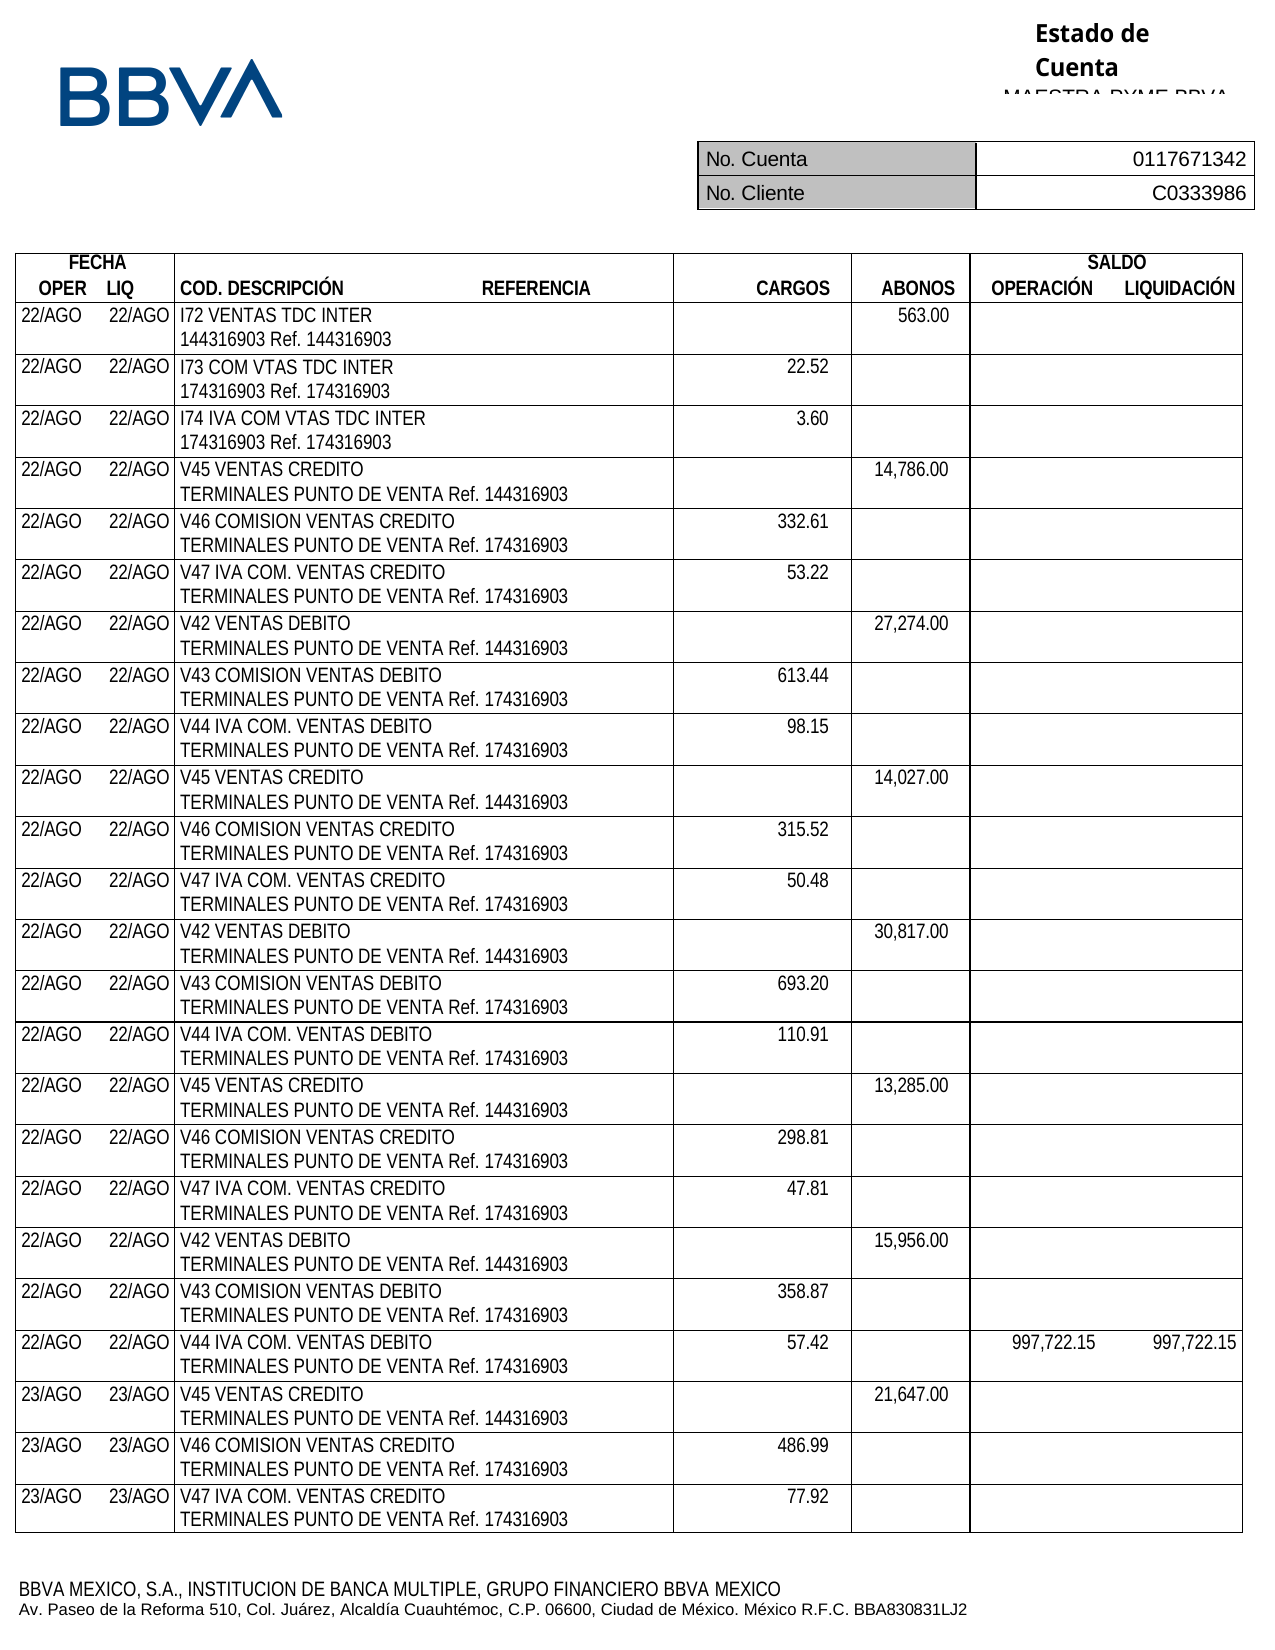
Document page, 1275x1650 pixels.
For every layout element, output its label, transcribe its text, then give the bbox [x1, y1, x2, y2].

table_cell V44 IVA COM. VENTAS DEBITO TERMINALES PUNTO DE VENTA Ref. 174316903 [175, 714, 673, 765]
table_cell [674, 458, 851, 508]
table_cell V45 VENTAS CREDITO TERMINALES PUNTO DE VENTA Ref. 144316903 [175, 1382, 673, 1432]
table_cell 22/AGO 22/AGO [16, 1074, 174, 1124]
table_cell [971, 1279, 1242, 1329]
table_cell 22/AGO 22/AGO [16, 303, 174, 354]
table_cell [852, 869, 969, 919]
table_cell I73 COM VTAS TDC INTER 174316903 Ref. 174316903 [175, 355, 673, 405]
table_cell 563.00 [852, 303, 969, 354]
table_cell V47 IVA COM. VENTAS CREDITO TERMINALES PUNTO DE VENTA Ref. 174316903 [175, 869, 673, 919]
table_cell 110.91 [674, 1023, 851, 1073]
table_cell [971, 1228, 1242, 1278]
table_cell [852, 1279, 969, 1329]
table_cell [852, 971, 969, 1021]
table_cell [971, 971, 1242, 1021]
table_cell [971, 509, 1242, 559]
table_cell [674, 1382, 851, 1432]
table_cell [971, 1074, 1242, 1124]
table_cell 22/AGO 22/AGO [16, 971, 174, 1021]
table_cell V46 COMISION VENTAS CREDITO TERMINALES PUNTO DE VENTA Ref. 174316903 [175, 509, 673, 559]
table_cell V42 VENTAS DEBITO TERMINALES PUNTO DE VENTA Ref. 144316903 [175, 612, 673, 662]
table_cell 14,786.00 [852, 458, 969, 508]
table_cell [971, 355, 1242, 405]
table_cell 22/AGO 22/AGO [16, 663, 174, 713]
table_cell 77.92 [674, 1485, 851, 1532]
table_cell 22/AGO 22/AGO [16, 817, 174, 867]
table_cell [674, 1228, 851, 1278]
table_cell 23/AGO 23/AGO [16, 1485, 174, 1532]
table_cell [852, 355, 969, 405]
table_cell 50.48 [674, 869, 851, 919]
table_cell [971, 1177, 1242, 1227]
table_cell 22/AGO 22/AGO [16, 560, 174, 611]
table_cell [674, 1074, 851, 1124]
table_cell [971, 1485, 1242, 1532]
table_cell 315.52 [674, 817, 851, 867]
table_cell [852, 1023, 969, 1073]
table_cell 22/AGO 22/AGO [16, 869, 174, 919]
table_cell [971, 714, 1242, 765]
table_cell 13,285.00 [852, 1074, 969, 1124]
table_header FECHA OPER LIQ [16, 254, 174, 302]
table_cell V43 COMISION VENTAS DEBITO TERMINALES PUNTO DE VENTA Ref. 174316903 [175, 971, 673, 1021]
table_cell V42 VENTAS DEBITO TERMINALES PUNTO DE VENTA Ref. 144316903 [175, 1228, 673, 1278]
table_cell [852, 817, 969, 867]
table_cell 23/AGO 23/AGO [16, 1433, 174, 1484]
table_cell 30,817.00 [852, 920, 969, 970]
table_cell V47 IVA COM. VENTAS CREDITO TERMINALES PUNTO DE VENTA Ref. 174316903 [175, 1485, 673, 1532]
table_cell [852, 714, 969, 765]
table_cell [852, 1433, 969, 1484]
table_cell [852, 509, 969, 559]
table_cell [852, 663, 969, 713]
table_cell 3.60 [674, 406, 851, 457]
table_cell 358.87 [674, 1279, 851, 1329]
table_cell 22/AGO 22/AGO [16, 406, 174, 457]
table_cell [971, 560, 1242, 611]
table_cell [674, 766, 851, 816]
table_cell 997,722.15 997,722.15 [971, 1331, 1242, 1381]
table_cell 22/AGO 22/AGO [16, 612, 174, 662]
table_cell V44 IVA COM. VENTAS DEBITO TERMINALES PUNTO DE VENTA Ref. 174316903 [175, 1023, 673, 1073]
table_cell 27,274.00 [852, 612, 969, 662]
table_header SALDO OPERACIÓN LIQUIDACIÓN [971, 254, 1242, 302]
table_cell [971, 303, 1242, 354]
table_cell 23/AGO 23/AGO [16, 1382, 174, 1432]
table_cell [674, 612, 851, 662]
table_cell I74 IVA COM VTAS TDC INTER 174316903 Ref. 174316903 [175, 406, 673, 457]
table_cell V42 VENTAS DEBITO TERMINALES PUNTO DE VENTA Ref. 144316903 [175, 920, 673, 970]
table_cell V46 COMISION VENTAS CREDITO TERMINALES PUNTO DE VENTA Ref. 174316903 [175, 817, 673, 867]
table_cell [852, 1331, 969, 1381]
table_cell 22/AGO 22/AGO [16, 1125, 174, 1176]
table_cell V45 VENTAS CREDITO TERMINALES PUNTO DE VENTA Ref. 144316903 [175, 1074, 673, 1124]
table_cell V47 IVA COM. VENTAS CREDITO TERMINALES PUNTO DE VENTA Ref. 174316903 [175, 560, 673, 611]
table_cell [971, 817, 1242, 867]
table_header ABONOS [852, 254, 969, 302]
table_cell 22/AGO 22/AGO [16, 714, 174, 765]
table_cell 22/AGO 22/AGO [16, 1177, 174, 1227]
table_cell 22/AGO 22/AGO [16, 509, 174, 559]
table_cell [971, 920, 1242, 970]
table_cell 332.61 [674, 509, 851, 559]
picture [60, 59, 283, 126]
table_cell No. Cliente [699, 176, 975, 208]
table_cell [971, 1023, 1242, 1073]
table_cell 22/AGO 22/AGO [16, 1331, 174, 1381]
table_cell [971, 1125, 1242, 1176]
table_cell I72 VENTAS TDC INTER 144316903 Ref. 144316903 [175, 303, 673, 354]
table_cell [971, 406, 1242, 457]
table_cell 15,956.00 [852, 1228, 969, 1278]
table_cell V45 VENTAS CREDITO TERMINALES PUNTO DE VENTA Ref. 144316903 [175, 458, 673, 508]
table_cell [852, 406, 969, 457]
table_cell 22/AGO 22/AGO [16, 766, 174, 816]
table_cell [971, 1382, 1242, 1432]
table_cell V47 IVA COM. VENTAS CREDITO TERMINALES PUNTO DE VENTA Ref. 174316903 [175, 1177, 673, 1227]
table_cell [852, 1125, 969, 1176]
table_header CARGOS [674, 254, 851, 302]
table_cell 22/AGO 22/AGO [16, 355, 174, 405]
table_cell V46 COMISION VENTAS CREDITO TERMINALES PUNTO DE VENTA Ref. 174316903 [175, 1125, 673, 1176]
table_header No. Cuenta [699, 142, 976, 175]
table_cell [852, 560, 969, 611]
table_cell 53.22 [674, 560, 851, 611]
table_cell [674, 920, 851, 970]
table_cell [971, 766, 1242, 816]
table_cell 22.52 [674, 355, 851, 405]
table_cell 98.15 [674, 714, 851, 765]
table_cell V44 IVA COM. VENTAS DEBITO TERMINALES PUNTO DE VENTA Ref. 174316903 [175, 1331, 673, 1381]
table_cell 486.99 [674, 1433, 851, 1484]
table_cell 57.42 [674, 1331, 851, 1381]
table_cell [852, 1177, 969, 1227]
table_cell [971, 1433, 1242, 1484]
table_cell [971, 612, 1242, 662]
table_cell 14,027.00 [852, 766, 969, 816]
table_cell [971, 869, 1242, 919]
table_cell [971, 458, 1242, 508]
table_cell 22/AGO 22/AGO [16, 1023, 174, 1073]
table_cell [674, 303, 851, 354]
table_cell 22/AGO 22/AGO [16, 1228, 174, 1278]
table_cell [852, 1485, 969, 1532]
table_cell V43 COMISION VENTAS DEBITO TERMINALES PUNTO DE VENTA Ref. 174316903 [175, 1279, 673, 1329]
table_header 0117671342 [977, 142, 1254, 175]
table_cell V45 VENTAS CREDITO TERMINALES PUNTO DE VENTA Ref. 144316903 [175, 766, 673, 816]
table_cell 298.81 [674, 1125, 851, 1176]
table_cell V43 COMISION VENTAS DEBITO TERMINALES PUNTO DE VENTA Ref. 174316903 [175, 663, 673, 713]
table_cell 47.81 [674, 1177, 851, 1227]
table_cell C0333986 [977, 176, 1254, 208]
table_cell 22/AGO 22/AGO [16, 458, 174, 508]
table_cell [971, 663, 1242, 713]
table_header COD. DESCRIPCIÓN REFERENCIA [175, 254, 673, 302]
table_cell 21,647.00 [852, 1382, 969, 1432]
table_cell V46 COMISION VENTAS CREDITO TERMINALES PUNTO DE VENTA Ref. 174316903 [175, 1433, 673, 1484]
table_cell 22/AGO 22/AGO [16, 920, 174, 970]
table_cell 693.20 [674, 971, 851, 1021]
table_cell 22/AGO 22/AGO [16, 1279, 174, 1329]
table_cell 613.44 [674, 663, 851, 713]
